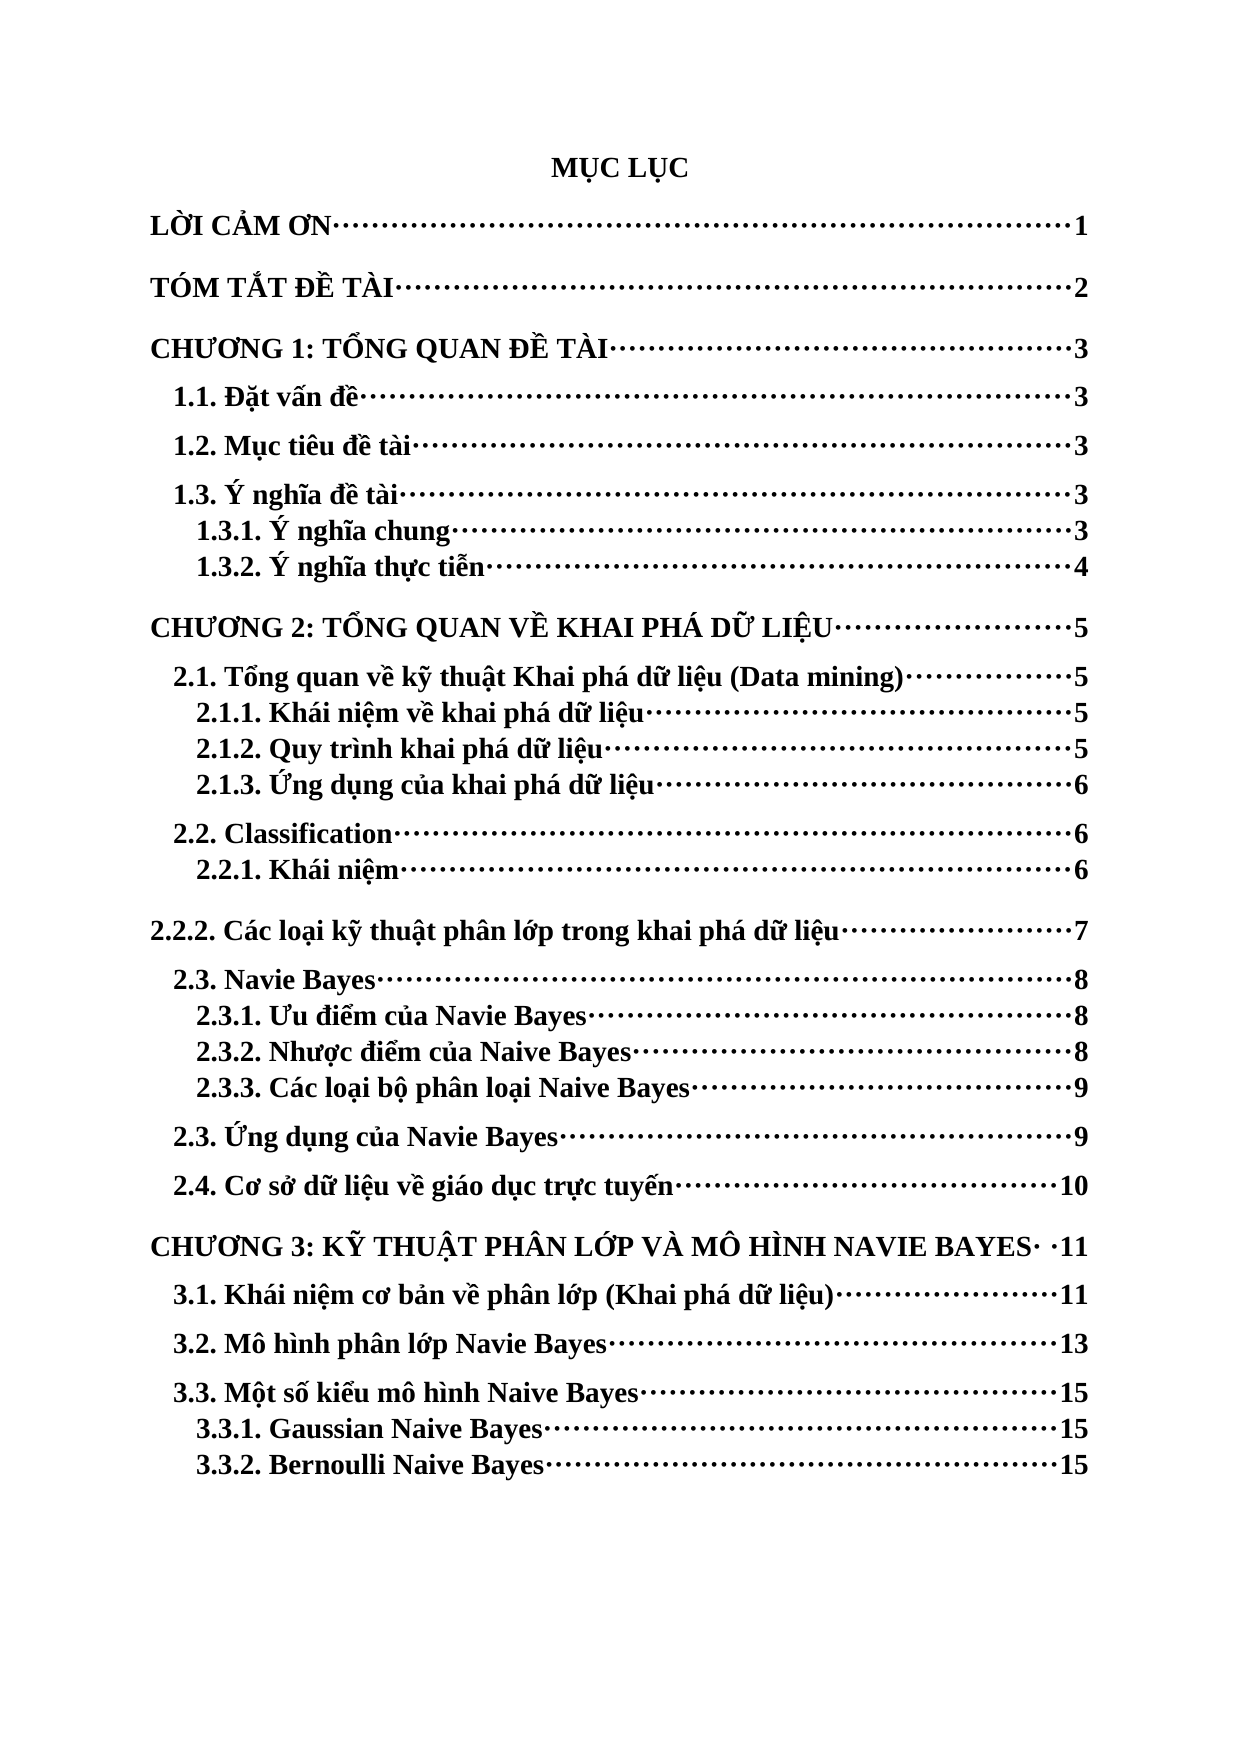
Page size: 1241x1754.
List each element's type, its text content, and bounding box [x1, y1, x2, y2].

text 1.3.1. Ý nghĩa chung 3 [196, 513, 1090, 546]
text 1.1. Đặt vấn đề 3 [173, 379, 1090, 413]
text 2.3.1. Ưu điểm của Navie Bayes 8 [196, 998, 1090, 1032]
text 3.3. Một số kiểu mô hình Naive Bayes 15 [173, 1375, 1090, 1408]
text 2.1.1. Khái niệm về khai phá dữ liệu 5 [196, 695, 1090, 728]
text CHƯƠNG 1: TỔNG QUAN ĐỀ TÀI 3 [150, 331, 1090, 364]
text TÓM TẮT ĐỀ TÀI 2 [150, 270, 1090, 303]
text 2.3.3. Các loại bộ phân loại Naive Bayes 9 [196, 1070, 1090, 1104]
text 2.3.2. Nhược điểm của Naive Bayes 8 [196, 1034, 1090, 1068]
text 2.1.2. Quy trình khai phá dữ liệu 5 [196, 731, 1090, 765]
text 3.2. Mô hình phân lớp Navie Bayes 13 [173, 1326, 1090, 1359]
text 1.3.2. Ý nghĩa thực tiễn 4 [196, 549, 1090, 583]
text 2.2.1. Khái niệm 6 [196, 852, 1090, 886]
text 1.2. Mục tiêu đề tài 3 [173, 428, 1090, 462]
text 1.3. Ý nghĩa đề tài 3 [173, 477, 1090, 510]
text CHƯƠNG 3: KỸ THUẬT PHÂN LỚP VÀ MÔ HÌNH NAVIE BAYES 11 [150, 1229, 1090, 1262]
text 2.1. Tổng quan về kỹ thuật Khai phá dữ liệu (Data mining) 5 [173, 659, 1090, 692]
text LỜI CẢM ƠN 1 [150, 208, 1090, 242]
text MỤC LỤC [150, 150, 1090, 183]
text 3.3.2. Bernoulli Naive Bayes 15 [196, 1447, 1090, 1481]
text 2.3. Ứng dụng của Navie Bayes 9 [173, 1119, 1090, 1152]
text 2.3. Navie Bayes 8 [173, 962, 1090, 995]
text 3.1. Khái niệm cơ bản về phân lớp (Khai phá dữ liệu) 11 [173, 1277, 1090, 1311]
text 2.2.2. Các loại kỹ thuật phân lớp trong khai phá dữ liệu 7 [150, 913, 1090, 947]
text CHƯƠNG 2: TỔNG QUAN VỀ KHAI PHÁ DỮ LIỆU 5 [150, 610, 1090, 644]
text 3.3.1. Gaussian Naive Bayes 15 [196, 1411, 1090, 1444]
text 2.1.3. Ứng dụng của khai phá dữ liệu 6 [196, 767, 1090, 801]
text 2.4. Cơ sở dữ liệu về giáo dục trực tuyến 10 [173, 1168, 1090, 1201]
text 2.2. Classification 6 [173, 816, 1090, 849]
